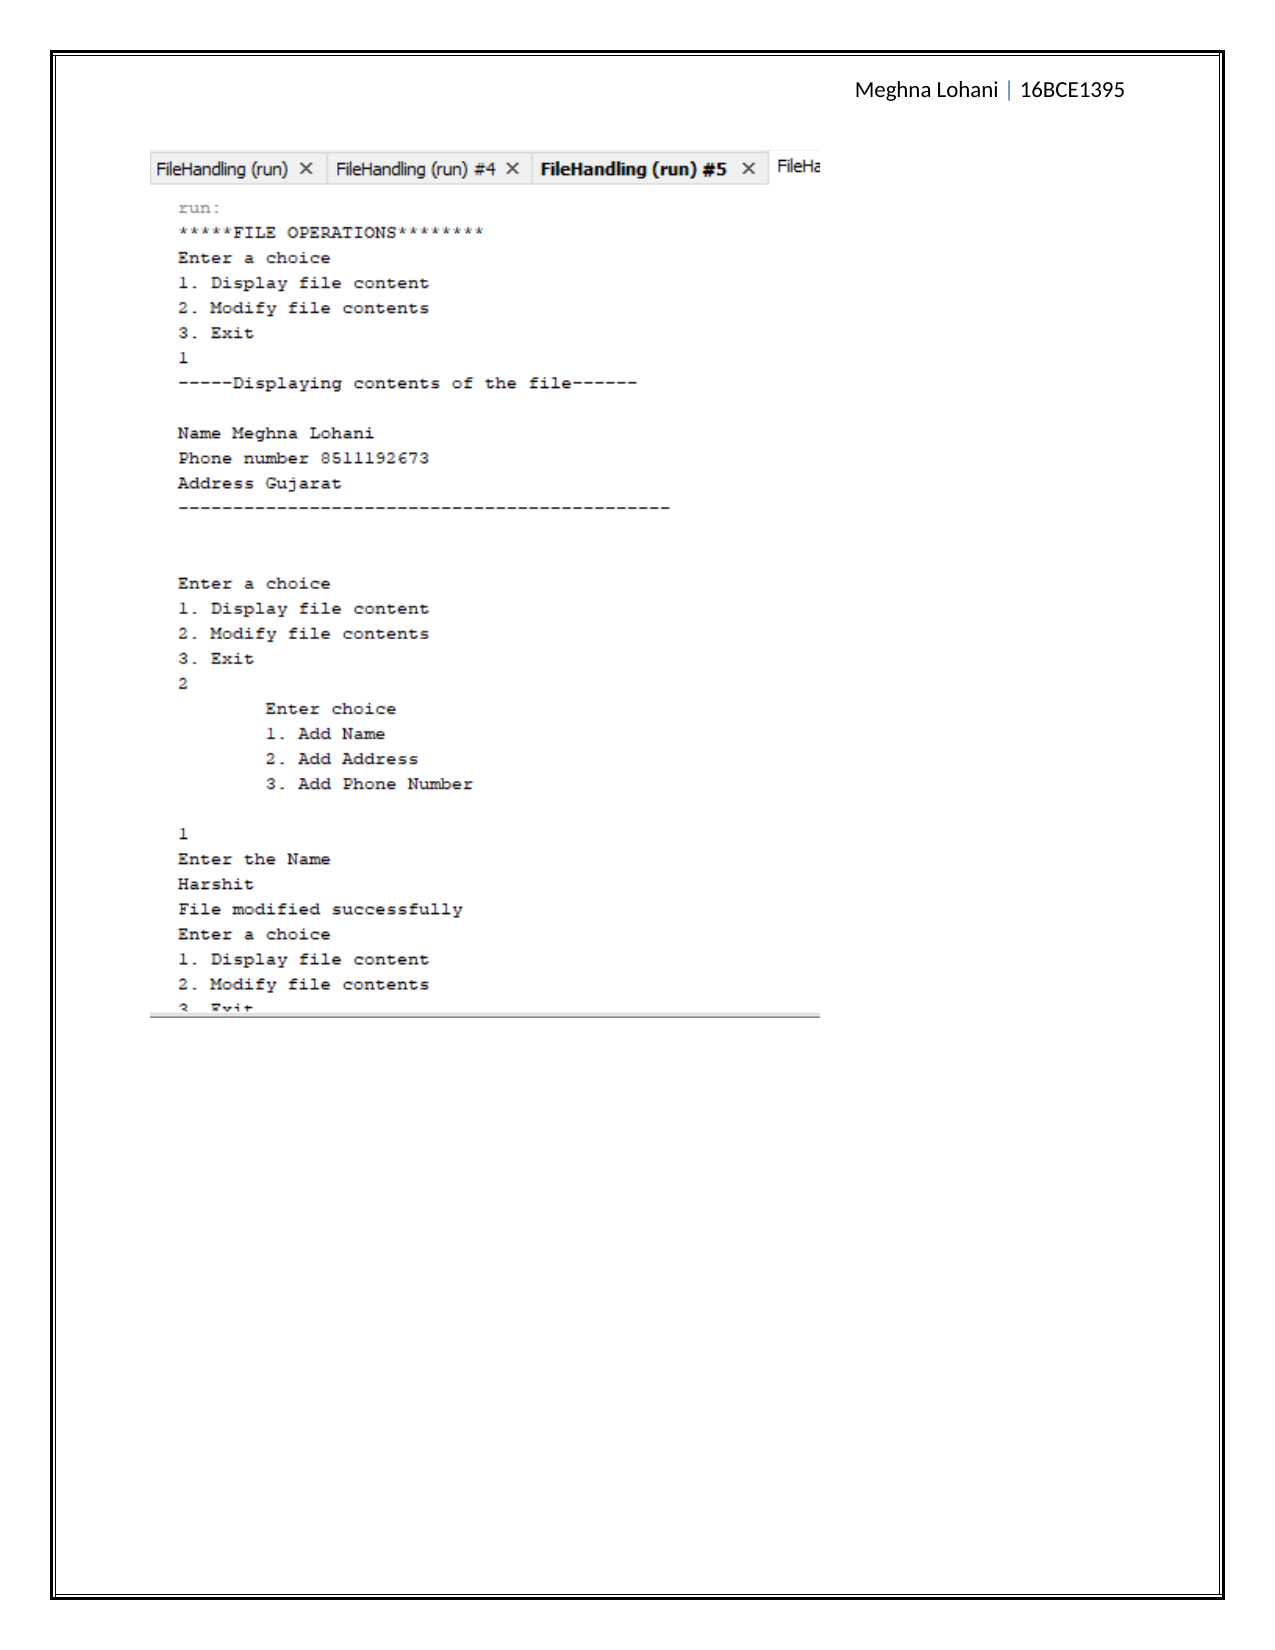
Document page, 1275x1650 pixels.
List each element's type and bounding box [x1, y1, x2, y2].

picture [150, 150, 821, 1018]
